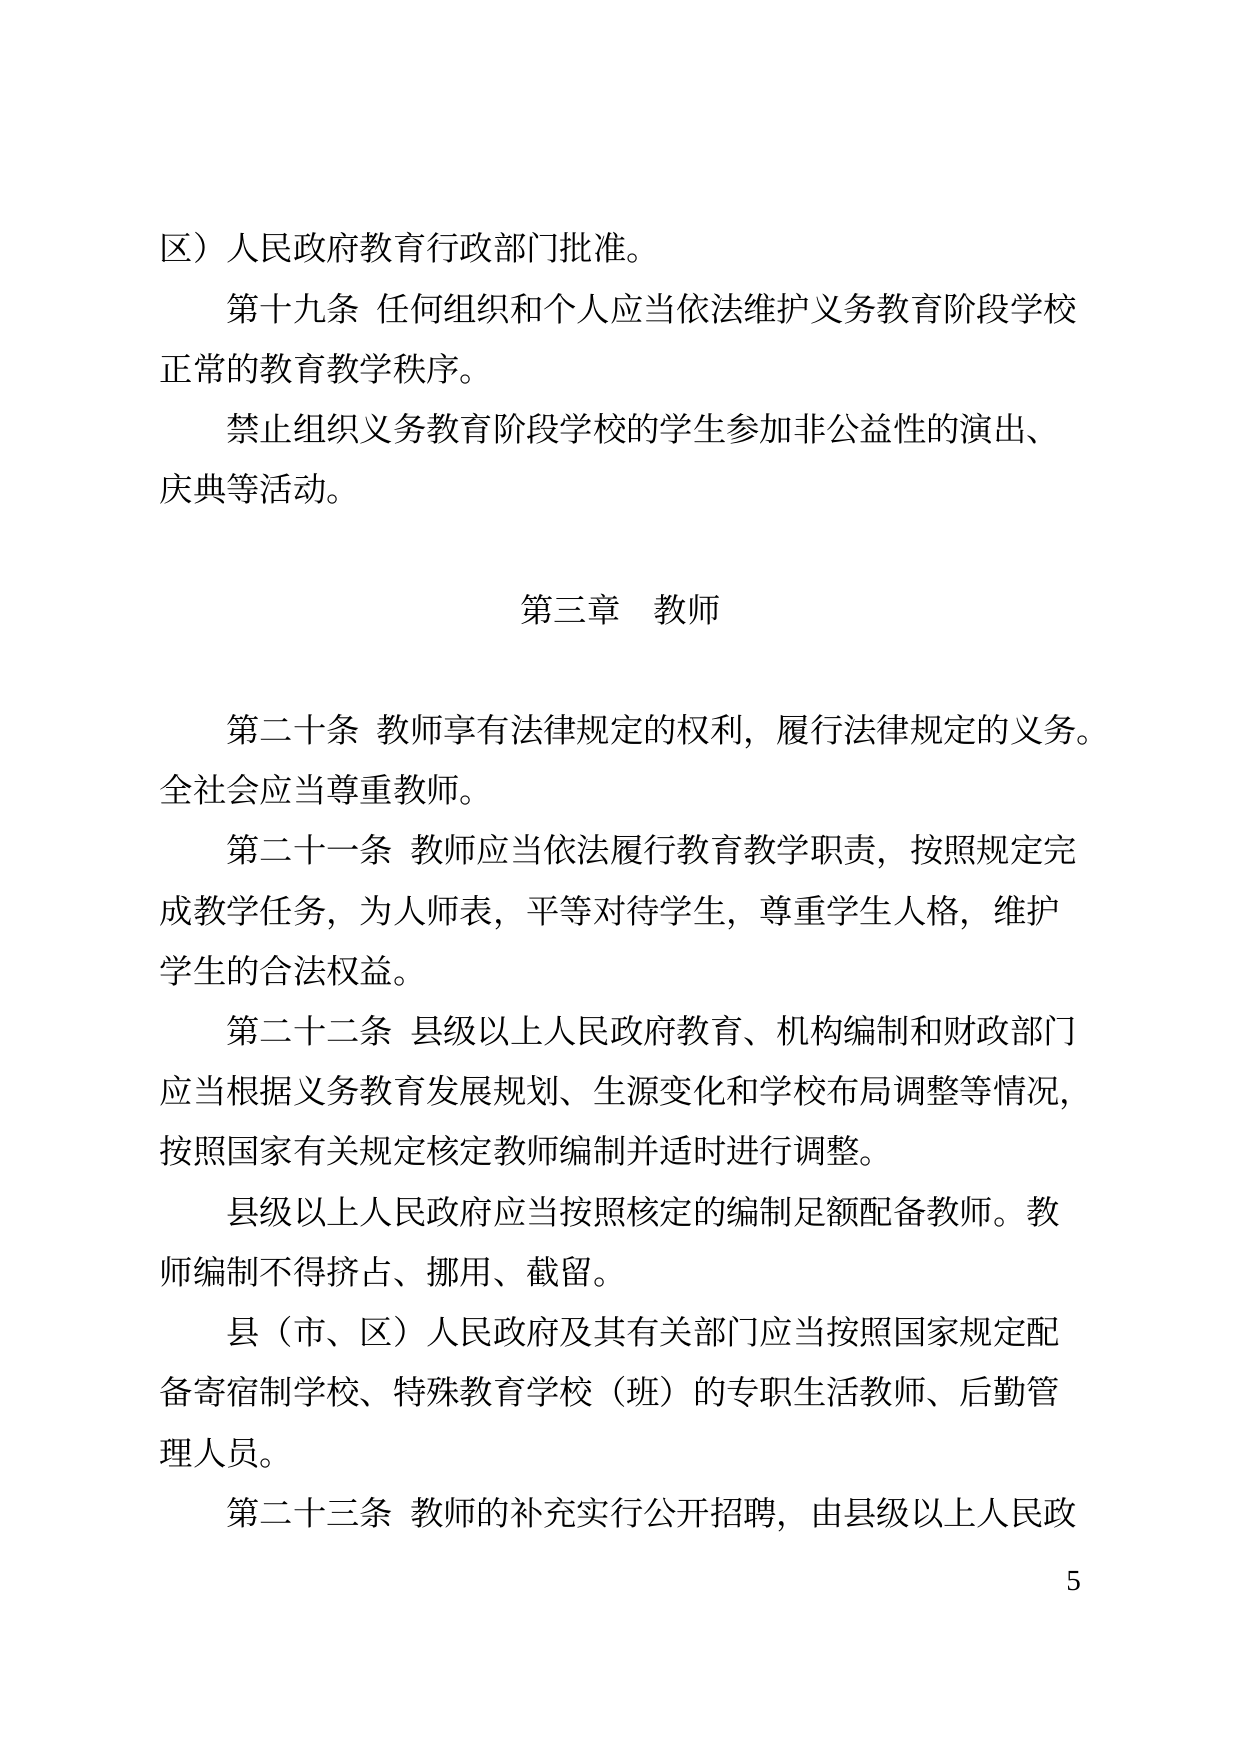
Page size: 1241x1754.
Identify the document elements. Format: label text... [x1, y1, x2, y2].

text 第三章 教师 [159, 574, 1081, 634]
text 县（市、区）人民政府及其有关部门应当按照国家规定配备寄宿制学校、特殊教育学校（班）的专职生活教师、后勤管理人员。 [159, 1296, 1081, 1477]
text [159, 213, 1081, 273]
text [159, 1477, 1081, 1537]
text 禁止组织义务教育阶段学校的学生参加非公益性的演出、庆典等活动。 [159, 393, 1081, 514]
text 第二十二条 县级以上人民政府教育、机构编制和财政部门应当根据义务教育发展规划、生源变化和学校布局调整等情况，按照国家有关规定核定教师编制并适时进行调整。 [159, 995, 1081, 1176]
text 第二十条 教师享有法律规定的权利，履行法律规定的义务。全社会应当尊重教师。 [159, 694, 1081, 815]
text 县级以上人民政府应当按照核定的编制足额配备教师。教师编制不得挤占、挪用、截留。 [159, 1176, 1081, 1296]
text 第二十一条 教师应当依法履行教育教学职责，按照规定完成教学任务，为人师表，平等对待学生，尊重学生人格，维护学生的合法权益。 [159, 815, 1081, 995]
text 第十九条 任何组织和个人应当依法维护义务教育阶段学校正常的教育教学秩序。 [159, 273, 1081, 393]
